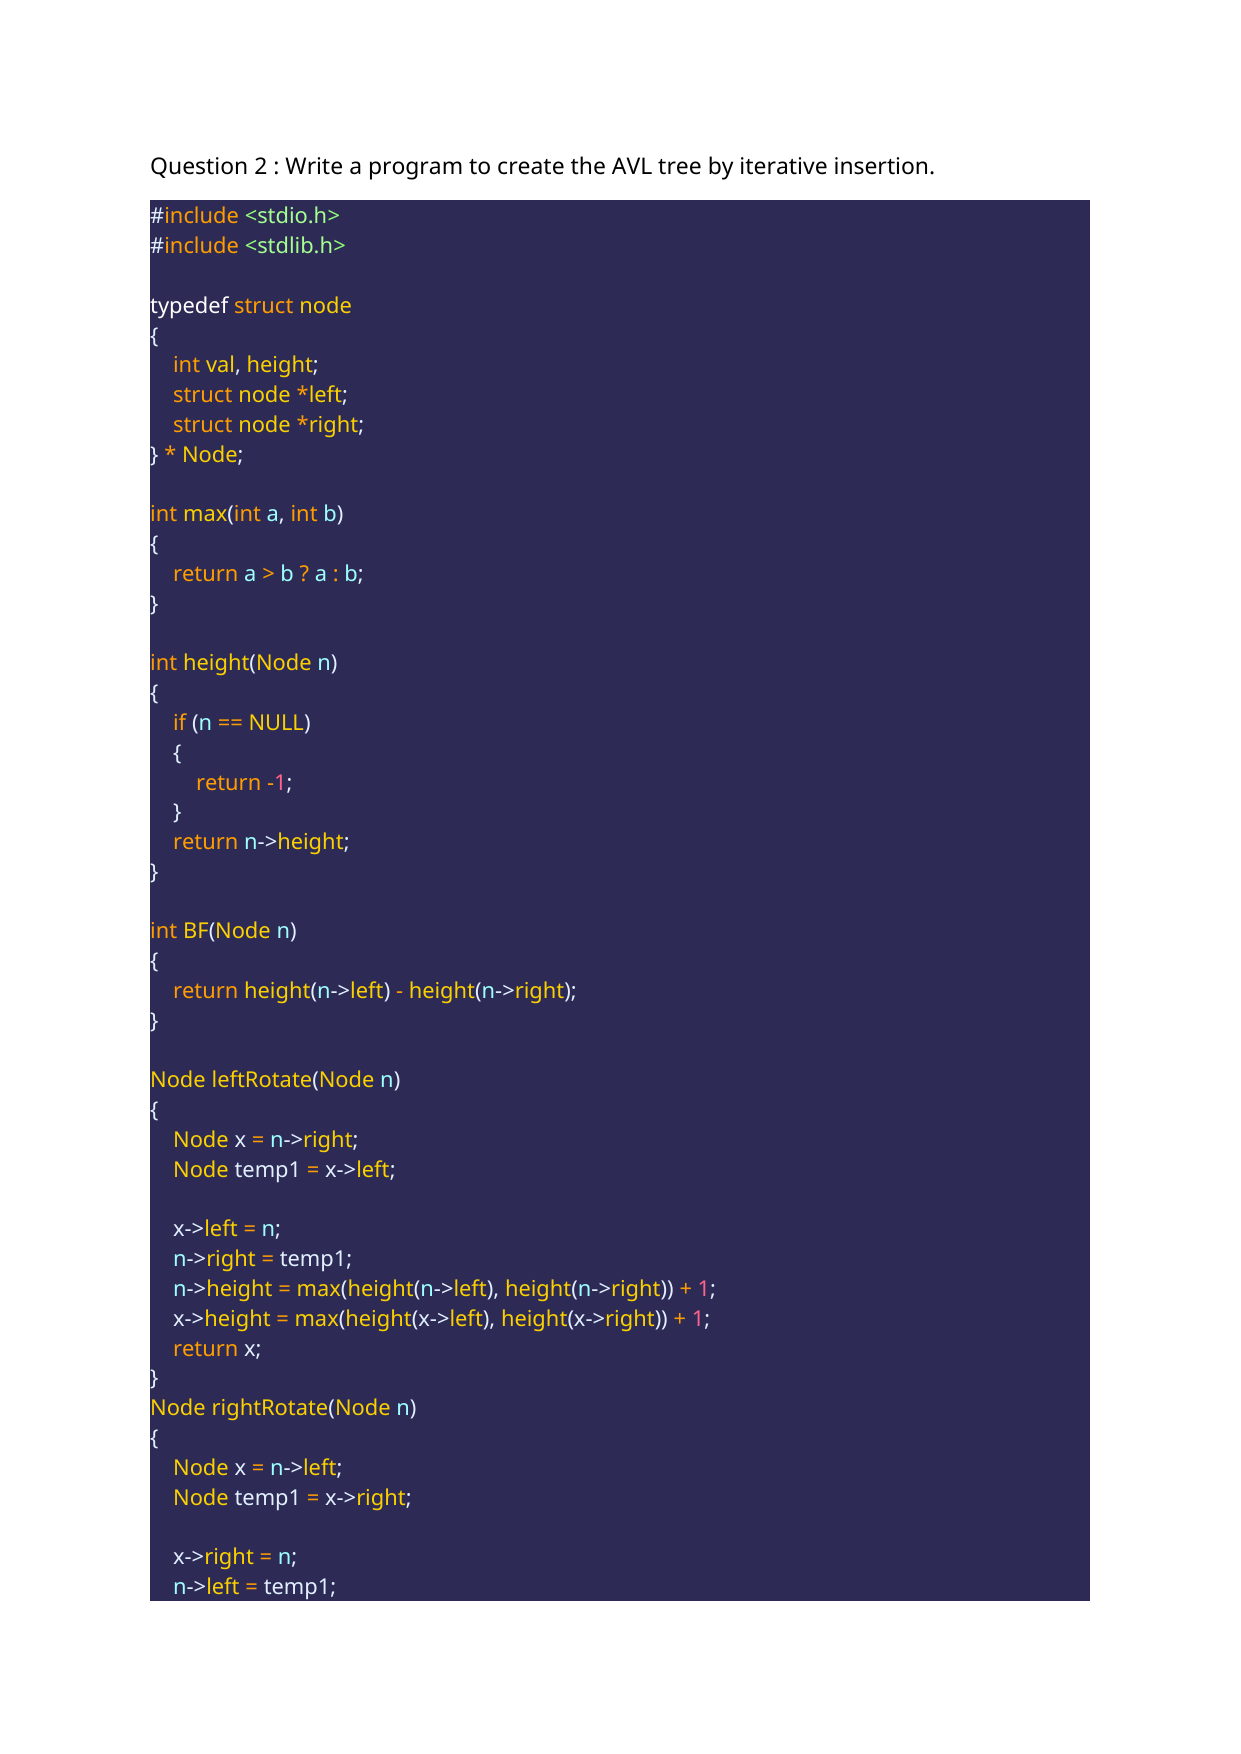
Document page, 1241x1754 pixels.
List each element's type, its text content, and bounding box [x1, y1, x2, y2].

text int BF(Node n) [150, 915, 1090, 945]
text } [150, 796, 1090, 826]
text return -1; [150, 766, 1090, 796]
text return n->height; [150, 826, 1090, 856]
text } [150, 1005, 1090, 1034]
text typedef struct node [150, 290, 1090, 319]
text { [150, 319, 1090, 349]
text } [150, 588, 1090, 617]
text struct node *right; [150, 409, 1090, 439]
text Node temp1 = x->left; [150, 1154, 1090, 1183]
text { [150, 945, 1090, 975]
text n->right = temp1; [150, 1243, 1090, 1273]
text { [150, 677, 1090, 707]
text } [150, 1362, 1090, 1392]
text Node temp1 = x->right; [150, 1481, 1090, 1511]
text } * Node; [150, 439, 1090, 468]
text int max(int a, int b) [150, 498, 1090, 528]
text } [150, 856, 1090, 886]
text Node leftRotate(Node n) [150, 1064, 1090, 1094]
text #include <stdlib.h> [150, 230, 1090, 260]
text { [150, 737, 1090, 766]
text return x; [150, 1332, 1090, 1362]
text n->height = max(height(n->left), height(n->right)) + 1; [150, 1273, 1090, 1303]
text Node x = n->right; [150, 1124, 1090, 1154]
text int height(Node n) [150, 647, 1090, 677]
text Question 2 : Write a program to create the AVL tree by iterative insertion. [150, 150, 1090, 181]
text Node rightRotate(Node n) [150, 1392, 1090, 1422]
text x->right = n; [150, 1541, 1090, 1571]
text Node x = n->left; [150, 1452, 1090, 1481]
text struct node *left; [150, 379, 1090, 409]
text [150, 1303, 1090, 1332]
text { [150, 1094, 1090, 1124]
text x->left = n; [150, 1213, 1090, 1243]
text return a > b ? a : b; [150, 558, 1090, 588]
text { [150, 1422, 1090, 1452]
text return height(n->left) - height(n->right); [150, 975, 1090, 1005]
text int val, height; [150, 349, 1090, 379]
text { [150, 528, 1090, 558]
text if (n == NULL) [150, 707, 1090, 737]
text #include <stdio.h> [150, 200, 1090, 230]
text n->left = temp1; [150, 1571, 1090, 1601]
